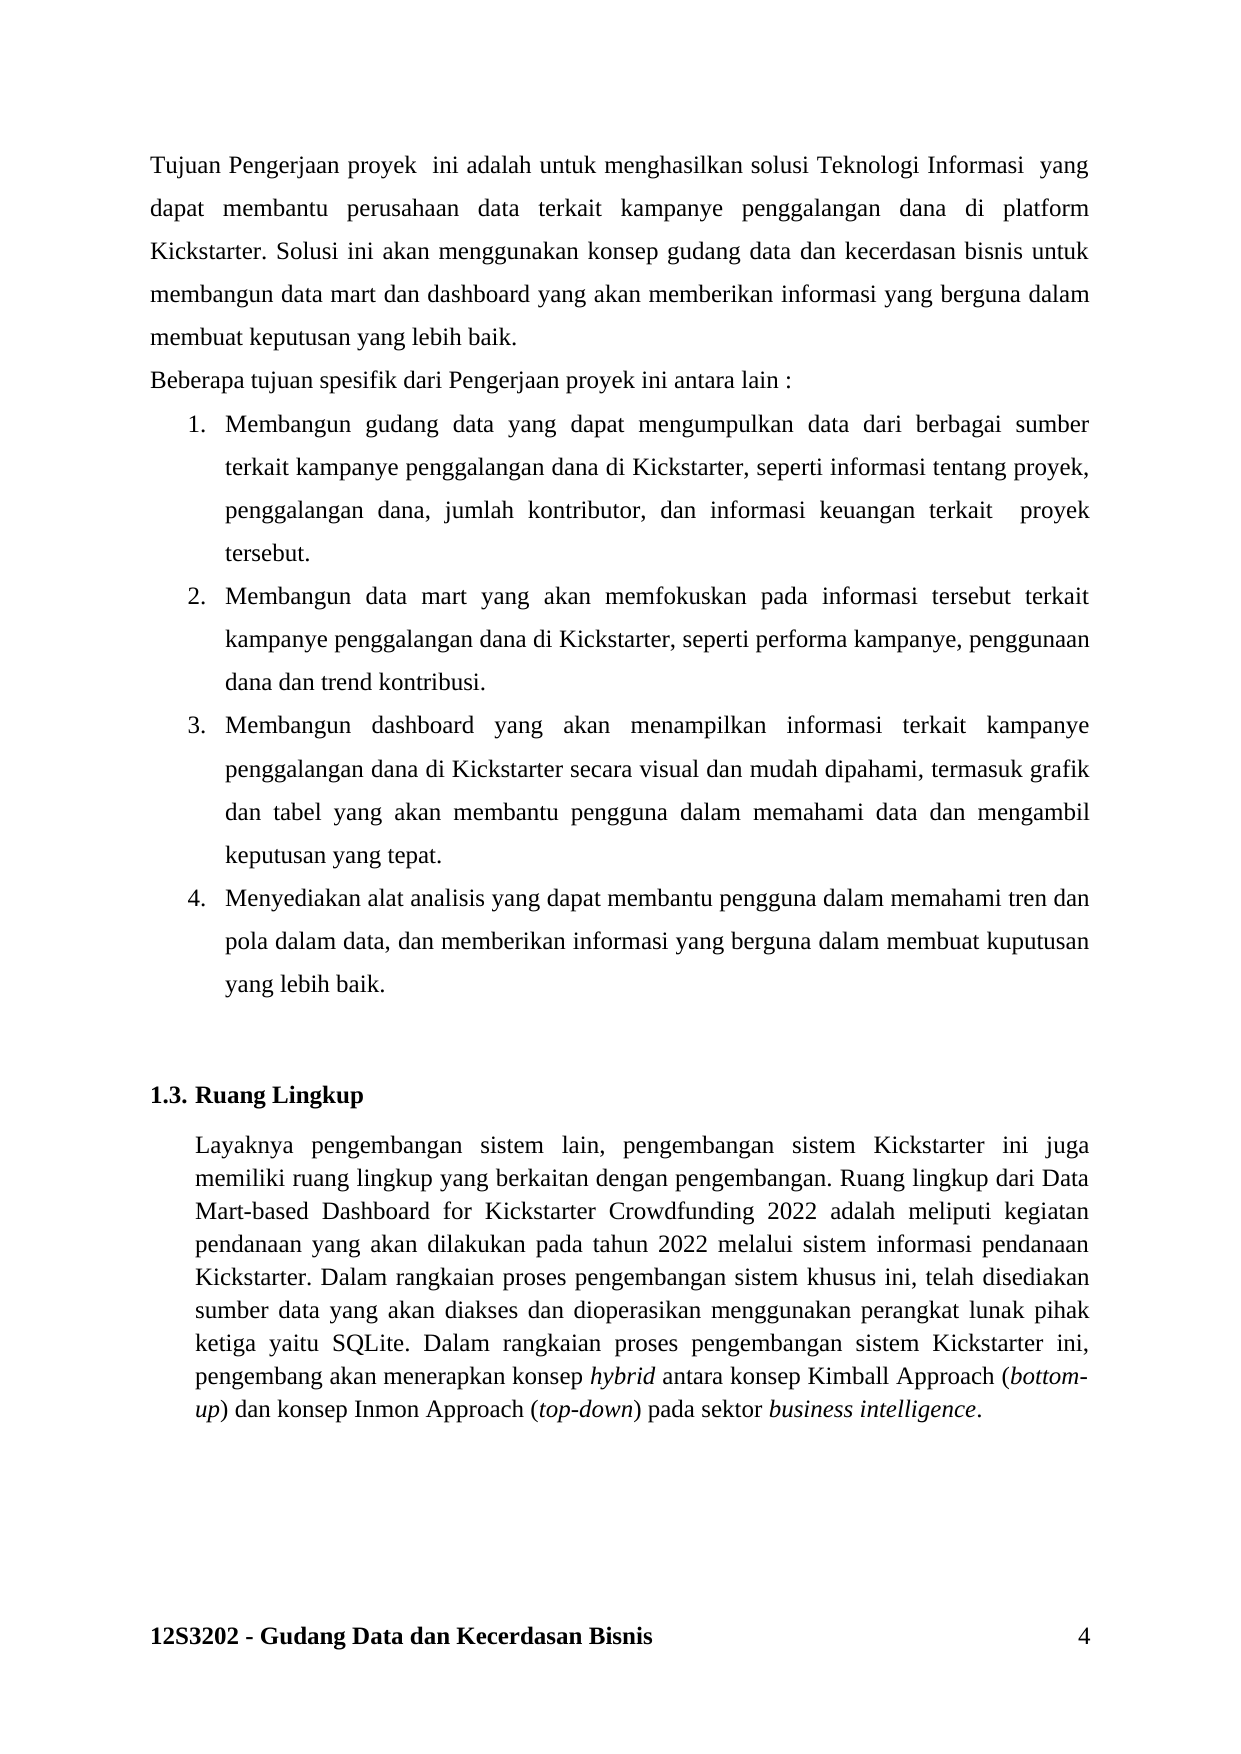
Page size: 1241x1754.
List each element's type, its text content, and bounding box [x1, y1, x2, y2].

list Menyediakan alat analisis yang dapat membantu pengguna dalam memahami tren dan pola dalam data, dan memberikan informasi yang berguna dalam membuat kuputusan yang lebih baik. [187, 883, 1090, 998]
text Layaknya pengembangan sistem lain, pengembangan sistem Kickstarter ini juga memiliki ruang lingkup yang berkaitan dengan pengembangan. Ruang lingkup dari Data Mart-based Dashboard for Kickstarter Crowdfunding 2022 adalah meliputi kegiatan pendanaan yang akan dilakukan pada tahun 2022 melalui sistem informasi pendanaan Kickstarter. Dalam rangkaian proses pengembangan sistem khusus ini, telah disediakan sumber data yang akan diakses dan dioperasikan menggunakan perangkat lunak pihak ketiga yaitu SQLite. Dalam rangkaian proses pengembangan sistem Kickstarter ini, pengembang akan menerapkan konsep hybrid antara konsep Kimball Approach (bottom-up) dan konsep Inmon Approach (top-down) pada sektor business intelligence. [195, 1130, 1090, 1423]
text Tujuan Pengerjaan proyek ini adalah untuk menghasilkan solusi Teknologi Informasi yang dapat membantu perusahaan data terkait kampanye penggalangan dana di platform Kickstarter. Solusi ini akan menggunakan konsep gudang data dan kecerdasan bisnis untuk membangun data mart dan dashboard yang akan memberikan informasi yang berguna dalam membuat keputusan yang lebih baik. [150, 150, 1090, 351]
subtitle Ruang Lingkup [150, 1081, 1090, 1109]
list Membangun dashboard yang akan menampilkan informasi terkait kampanye penggalangan dana di Kickstarter secara visual dan mudah dipahami, termasuk grafik dan tabel yang akan membantu pengguna dalam memahami data dan mengambil keputusan yang tepat. [187, 711, 1090, 869]
text Beberapa tujuan spesifik dari Pengerjaan proyek ini antara lain : [150, 366, 1090, 394]
list Membangun data mart yang akan memfokuskan pada informasi tersebut terkait kampanye penggalangan dana di Kickstarter, seperti performa kampanye, penggunaan dana dan trend kontribusi. [187, 581, 1090, 696]
list Membangun gudang data yang dapat mengumpulkan data dari berbagai sumber terkait kampanye penggalangan dana di Kickstarter, seperti informasi tentang proyek, penggalangan dana, jumlah kontributor, dan informasi keuangan terkait proyek tersebut. [187, 409, 1090, 567]
